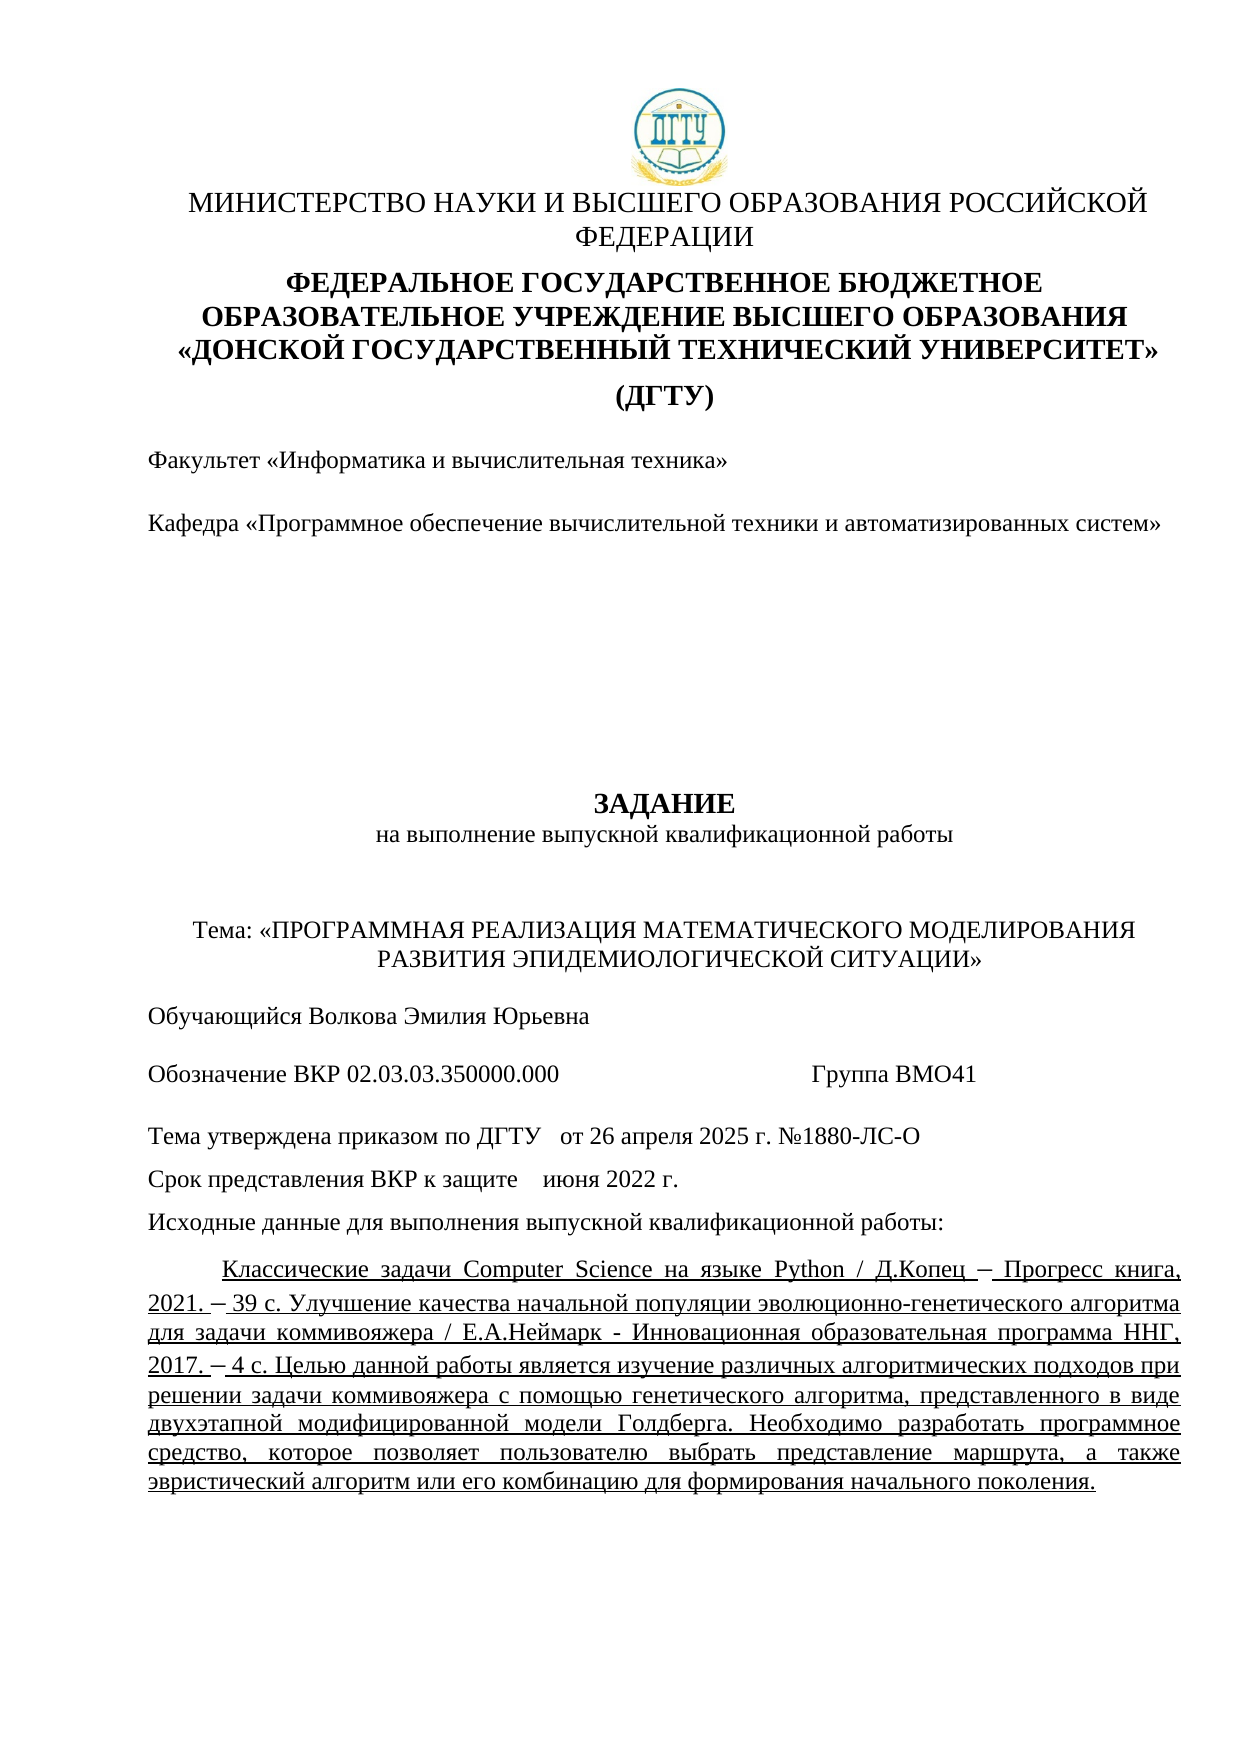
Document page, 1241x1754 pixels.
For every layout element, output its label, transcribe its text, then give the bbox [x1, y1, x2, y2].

text на выполнение выпускной квалификационной работы [148, 819, 1181, 848]
text ЗАДАНИЕ [148, 786, 1181, 819]
text Обозначение ВКР 02.03.03.350000.000 Группа [148, 1059, 1181, 1088]
text Классические задачи Computer Science на языке Python / Д.Копец – Прогресс книга, 2021. – 39 с. Улучшение качества начальной популяции эволюционно-генетического алгоритма для задачи коммивояжера / Е.А.Неймарк - Инновационная образовательная программа ННГ, 2017. – 4 с. Целью данной работы является изучение различных алгоритмических подходов при решении задачи коммивояжера с помощью генетического алгоритма, представленного в виде двухэтапной модифицированной модели Голдберга. Необходимо разработать программное средство, которое позволяет пользователю выбрать представление маршрута, а также эвристический алгоритм или его комбинацию для формирования начального поколения. [148, 1250, 1181, 1342]
text ОБРАЗОВАТЕЛЬНОЕ УЧРЕЖДЕНИЕ ВЫСШЕГО ОБРАЗОВАНИЯ «ДОНСКОЙ ГОСУДАРСТВЕННЫЙ ТЕХНИЧЕСКИЙ УНИВЕРСИТЕТ» [148, 299, 1181, 366]
text МИНИСТЕРСТВО НАУКИ И ВЫСШЕГО ОБРАЗОВАНИЯ РОССИЙСКОЙ ФЕДЕРАЦИИ [148, 186, 1181, 253]
text Факультет «Информатика и вычислительная техника» [148, 445, 1181, 474]
text ФЕДЕРАЛЬНОЕ ГОСУДАРСТВЕННОЕ БЮДЖЕТНОЕ [148, 265, 1181, 299]
text (ДГТУ) [148, 378, 1181, 412]
text Тема: «ПРОГРАММНАЯ РЕАЛИЗАЦИЯ МАТЕМАТИЧЕСКОГО МОДЕЛИРОВАНИЯ РАЗВИТИЯ ЭПИДЕМИОЛОГИЧЕСКОЙ СИТУАЦИИ» [148, 915, 1181, 973]
text Исходные данные для выполнения выпускной квалификационной работы: [148, 1207, 1181, 1236]
picture [631, 88, 728, 186]
text Обучающийся Волкова Эмилия Юрьевна [148, 1001, 1181, 1030]
text Срок представления ВКР к защите июня 2022 г. [148, 1164, 1181, 1193]
text Классические задачи Computer Science на языке Python / Д.Копец – Прогресс книга, 2021. – 39 с. Улучшение качества начальной популяции эволюционно-генетического алгоритма для задачи коммивояжера / Е.А.Неймарк - Инновационная образовательная программа ННГ, 2017. – 4 с. Целью данной работы является изучение различных алгоритмических подходов при решении задачи коммивояжера с помощью генетического алгоритма, представленного в виде двухэтапной модифицированной модели Голдберга. Необходимо разработать программное средство, которое позволяет пользователю выбрать представление маршрута, а также эвристический алгоритм или его комбинацию для формирования начального поколения. [148, 1344, 1181, 1405]
text Тема утверждена приказом по ДГТУ от 26 апреля 2025 г. №1880-ЛС-О [148, 1121, 1181, 1150]
text Кафедра «Программное обеспечение вычислительной техники и автоматизированных систем» [148, 508, 1181, 536]
